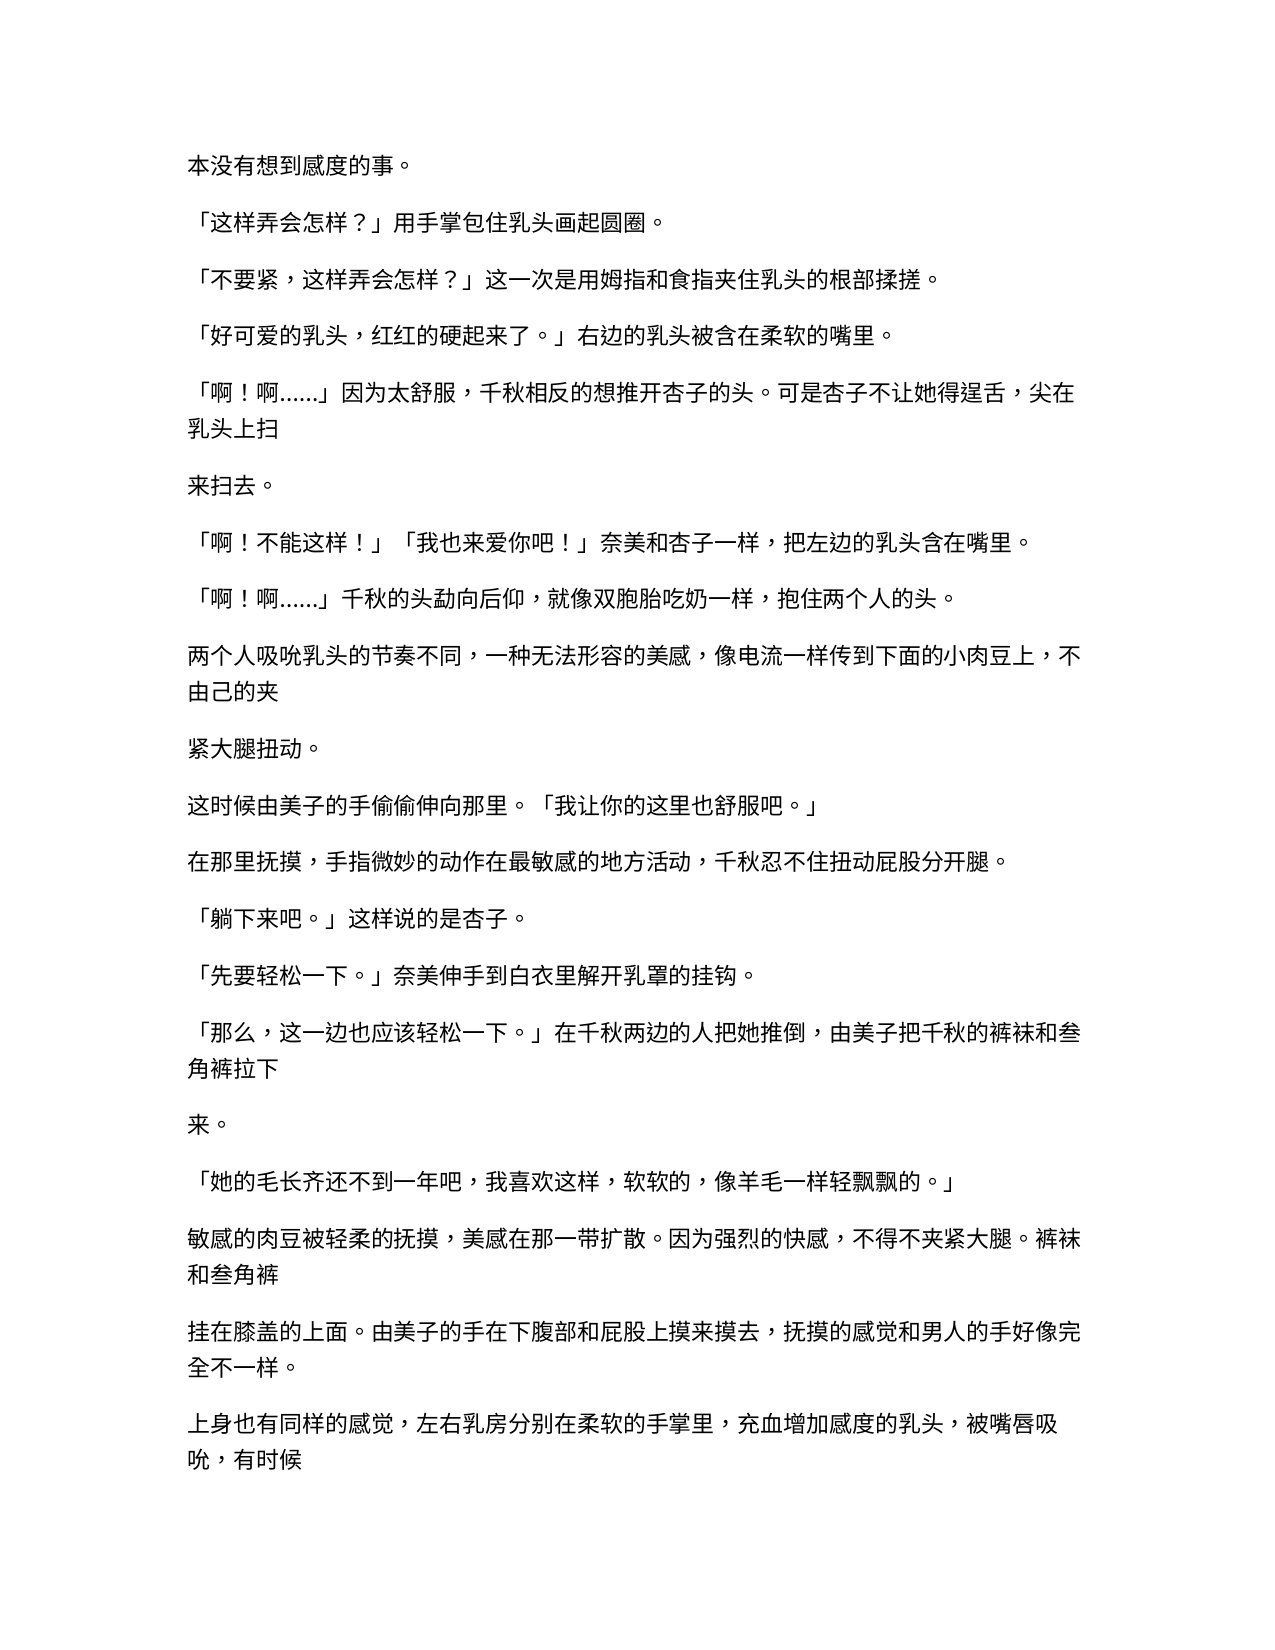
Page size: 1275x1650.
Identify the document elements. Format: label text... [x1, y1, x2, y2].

text 两个人吸吮乳头的节奏不同，一种无法形容的美感，像电流一样传到下面的小肉豆上，不由己的夹 [187, 640, 1087, 707]
text 「啊！不能这样！」「我也来爱你吧！」奈美和杏子一样，把左边的乳头含在嘴里。 [187, 527, 1087, 558]
text 「好可爱的乳头，红红的硬起来了。」右边的乳头被含在柔软的嘴里。 [187, 320, 1087, 352]
text 紧大腿扭动。 [187, 733, 1087, 764]
text 「躺下来吧。」这样说的是杏子。 [187, 903, 1087, 934]
text 「她的毛长齐还不到一年吧，我喜欢这样，软软的，像羊毛一样轻飘飘的。」 [187, 1166, 1087, 1197]
text 上身也有同样的感觉，左右乳房分别在柔软的手掌里，充血增加感度的乳头，被嘴唇吸吮，有时候 [187, 1408, 1087, 1476]
text 「啊！啊……」千秋的头勐向后仰，就像双胞胎吃奶一样，抱住两个人的头。 [187, 583, 1087, 614]
text 「那么，这一边也应该轻松一下。」在千秋两边的人把她推倒，由美子把千秋的裤袜和叁角裤拉下 [187, 1017, 1087, 1084]
text 来扫去。 [187, 470, 1087, 501]
text 本没有想到感度的事。 [187, 150, 1087, 181]
text 「这样弄会怎样？」用手掌包住乳头画起圆圈。 [187, 207, 1087, 238]
text 「啊！啊……」因为太舒服，千秋相反的想推开杏子的头。可是杏子不让她得逞舌，尖在乳头上扫 [187, 377, 1087, 444]
text 这时候由美子的手偷偷伸向那里。「我让你的这里也舒服吧。」 [187, 789, 1087, 821]
text 「不要紧，这样弄会怎样？」这一次是用姆指和食指夹住乳头的根部揉搓。 [187, 263, 1087, 295]
text 挂在膝盖的上面。由美子的手在下腹部和屁股上摸来摸去，抚摸的感觉和男人的手好像完全不一样。 [187, 1316, 1087, 1383]
text 「先要轻松一下。」奈美伸手到白衣里解开乳罩的挂钩。 [187, 960, 1087, 991]
text 来。 [187, 1109, 1087, 1141]
text 在那里抚摸，手指微妙的动作在最敏感的地方活动，千秋忍不住扭动屁股分开腿。 [187, 846, 1087, 878]
text 敏感的肉豆被轻柔的抚摸，美感在那一带扩散。因为强烈的快感，不得不夹紧大腿。裤袜和叁角裤 [187, 1223, 1087, 1290]
